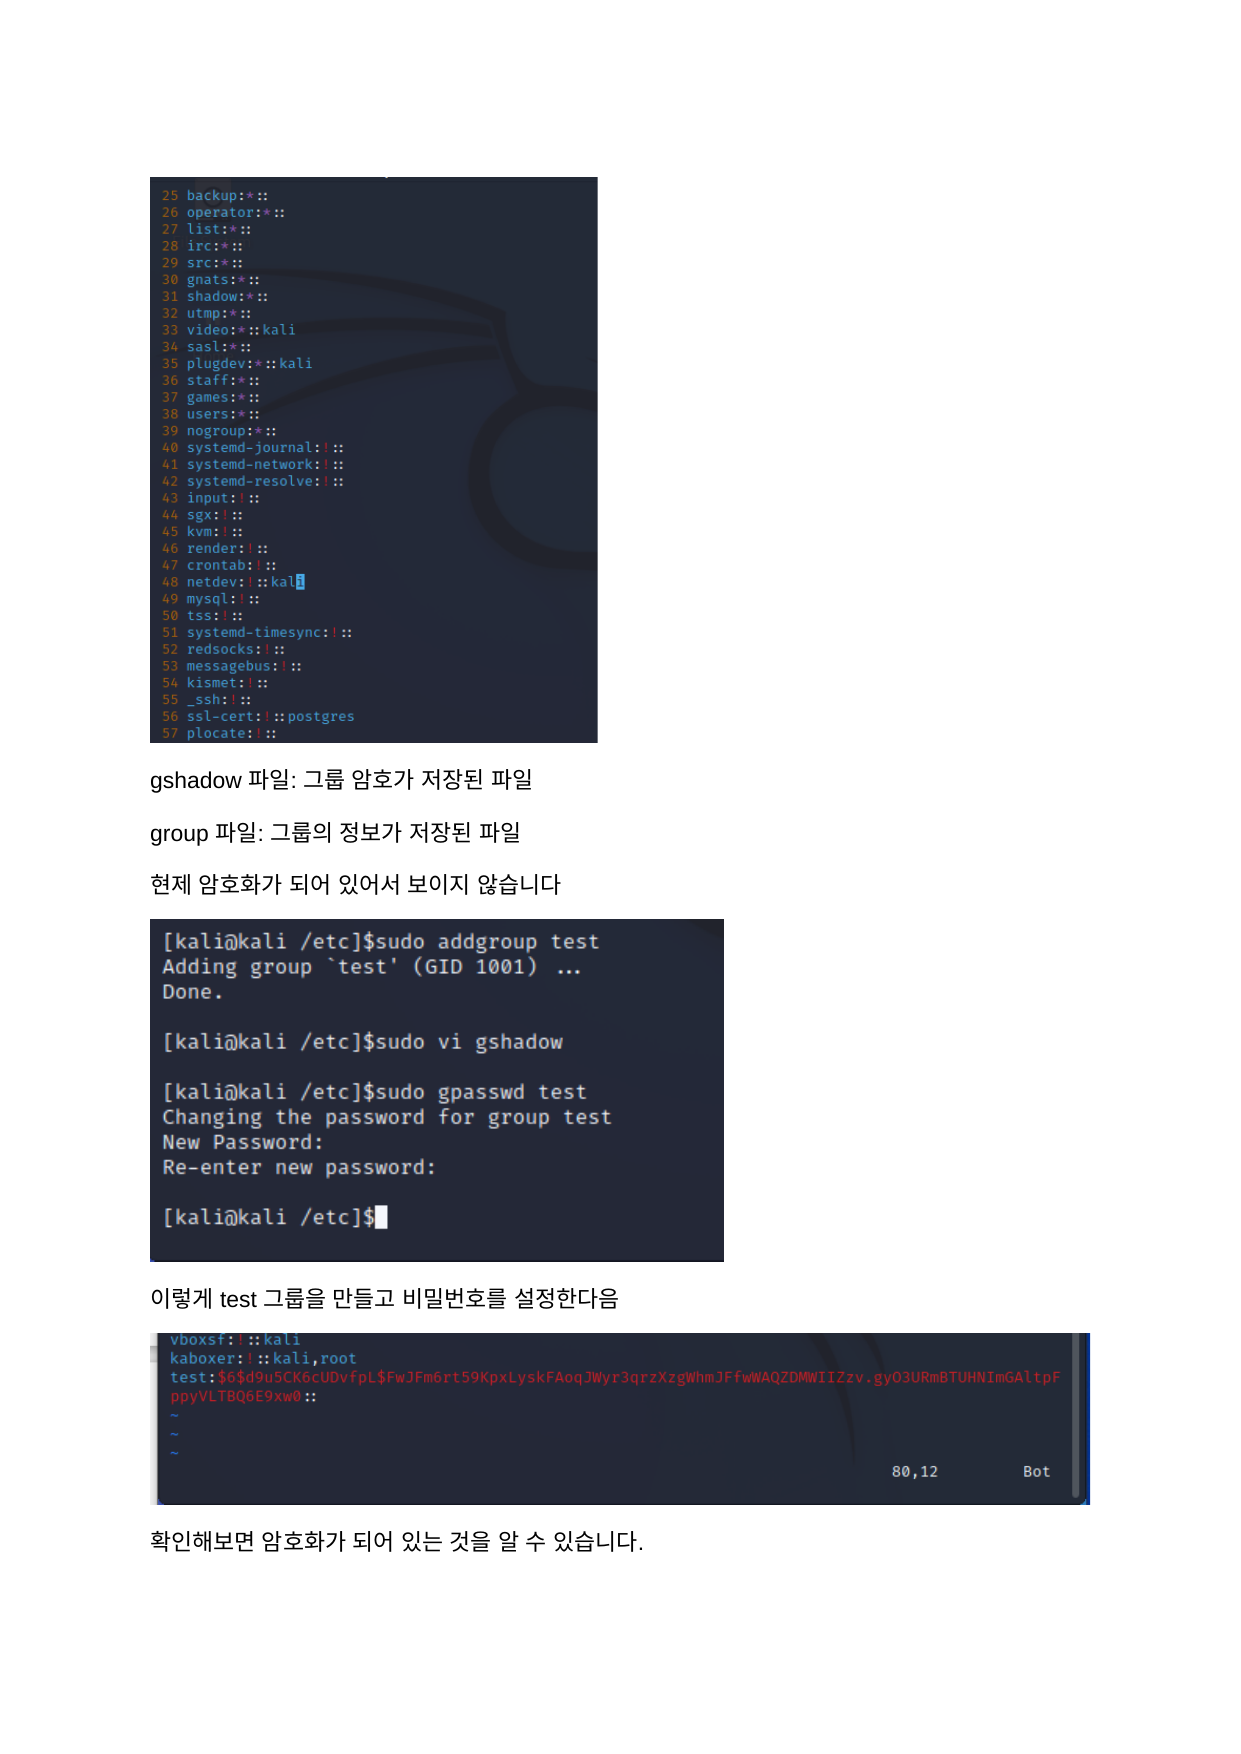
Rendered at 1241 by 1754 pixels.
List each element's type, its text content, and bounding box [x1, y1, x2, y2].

text 확인해보면 암호화가 되어 있는 것을 알 수 있습니다. [150, 1523, 1090, 1557]
text gshadow 파일: 그룹 암호가 저장된 파일 [150, 762, 1090, 795]
picture [150, 919, 724, 1262]
text 이렇게 test 그룹을 만들고 비밀번호를 설정한다음 [150, 1281, 1090, 1314]
text group 파일: 그룹의 정보가 저장된 파일 [150, 814, 1090, 848]
picture [150, 177, 598, 743]
picture [150, 1333, 1091, 1505]
text 현제 암호화가 되어 있어서 보이지 않습니다 [150, 867, 1090, 900]
